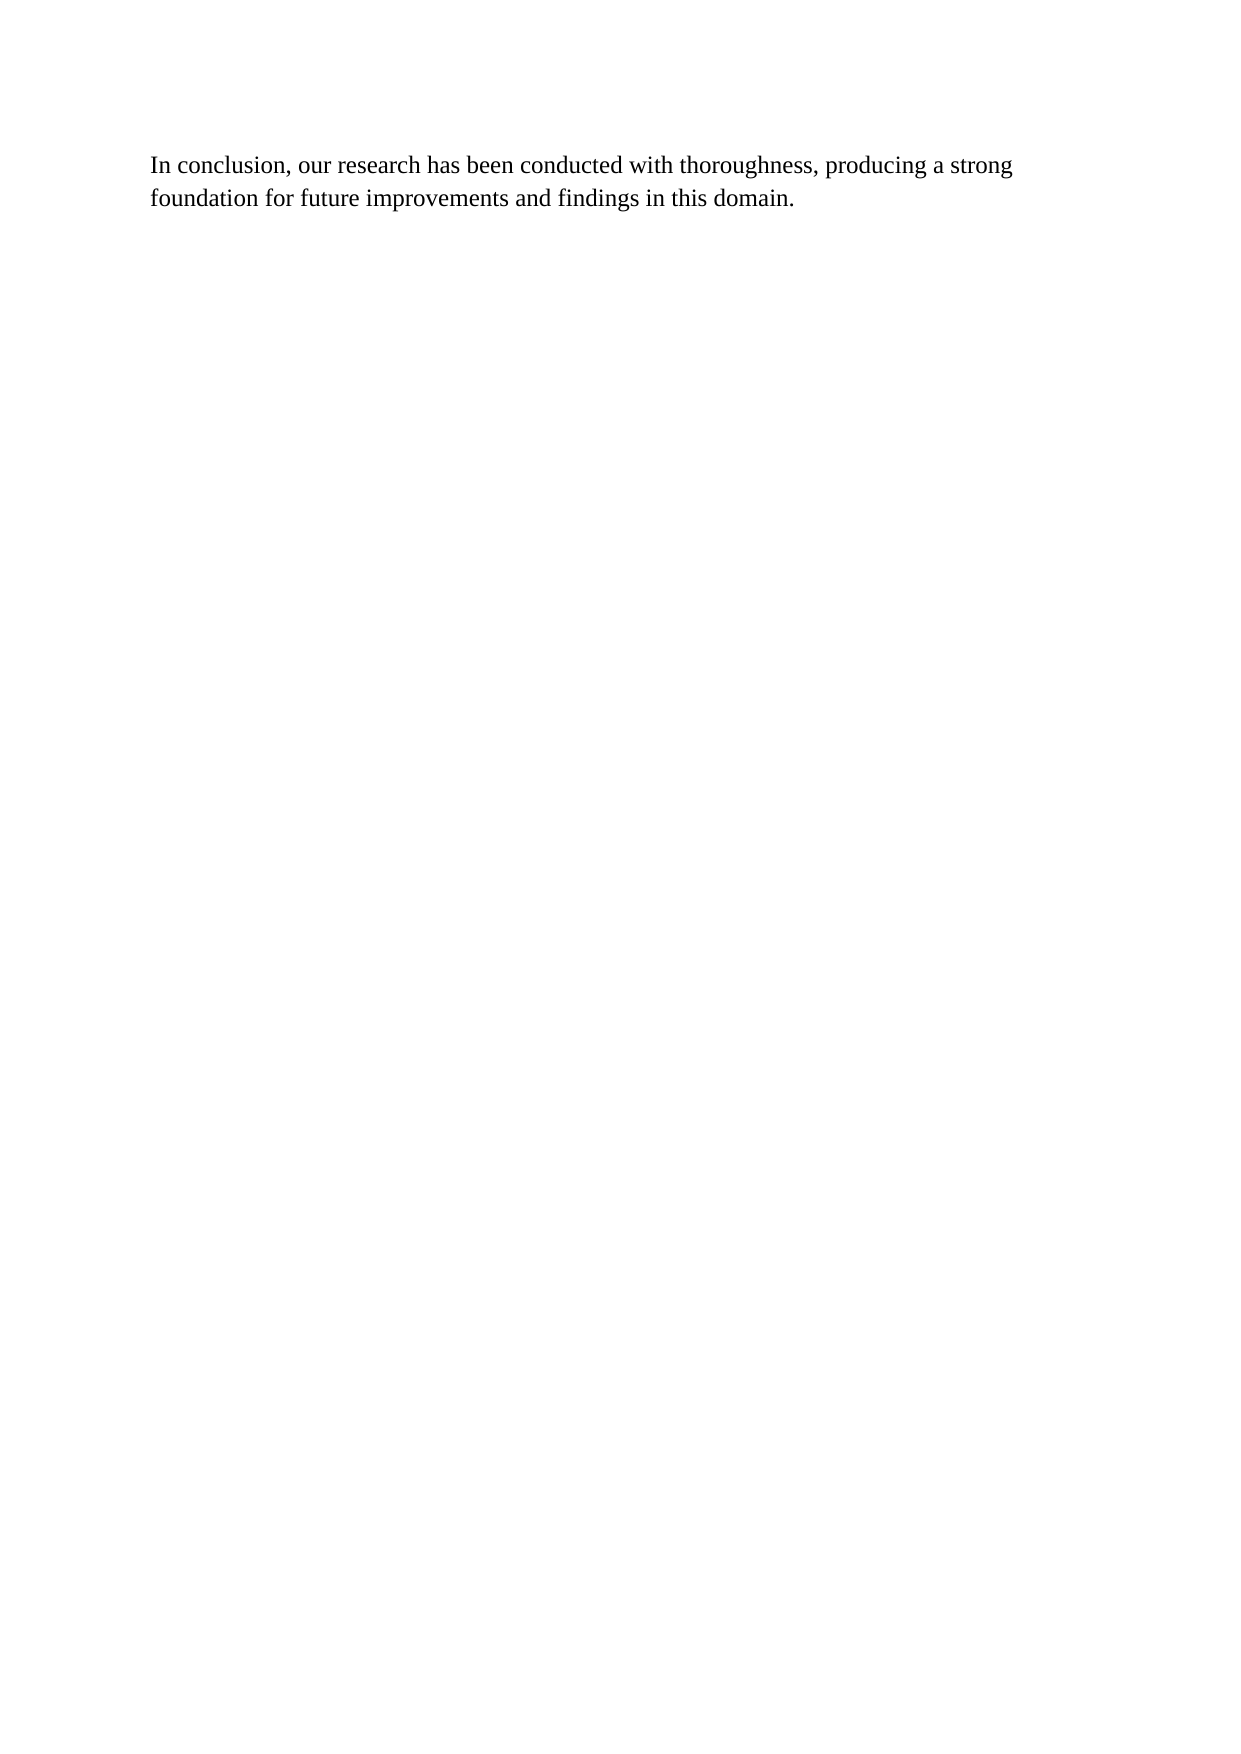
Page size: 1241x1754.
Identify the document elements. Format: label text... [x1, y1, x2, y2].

text In conclusion, our research has been conducted with thoroughness, producing a strong foundation for future improvements and findings in this domain. [150, 150, 1090, 212]
